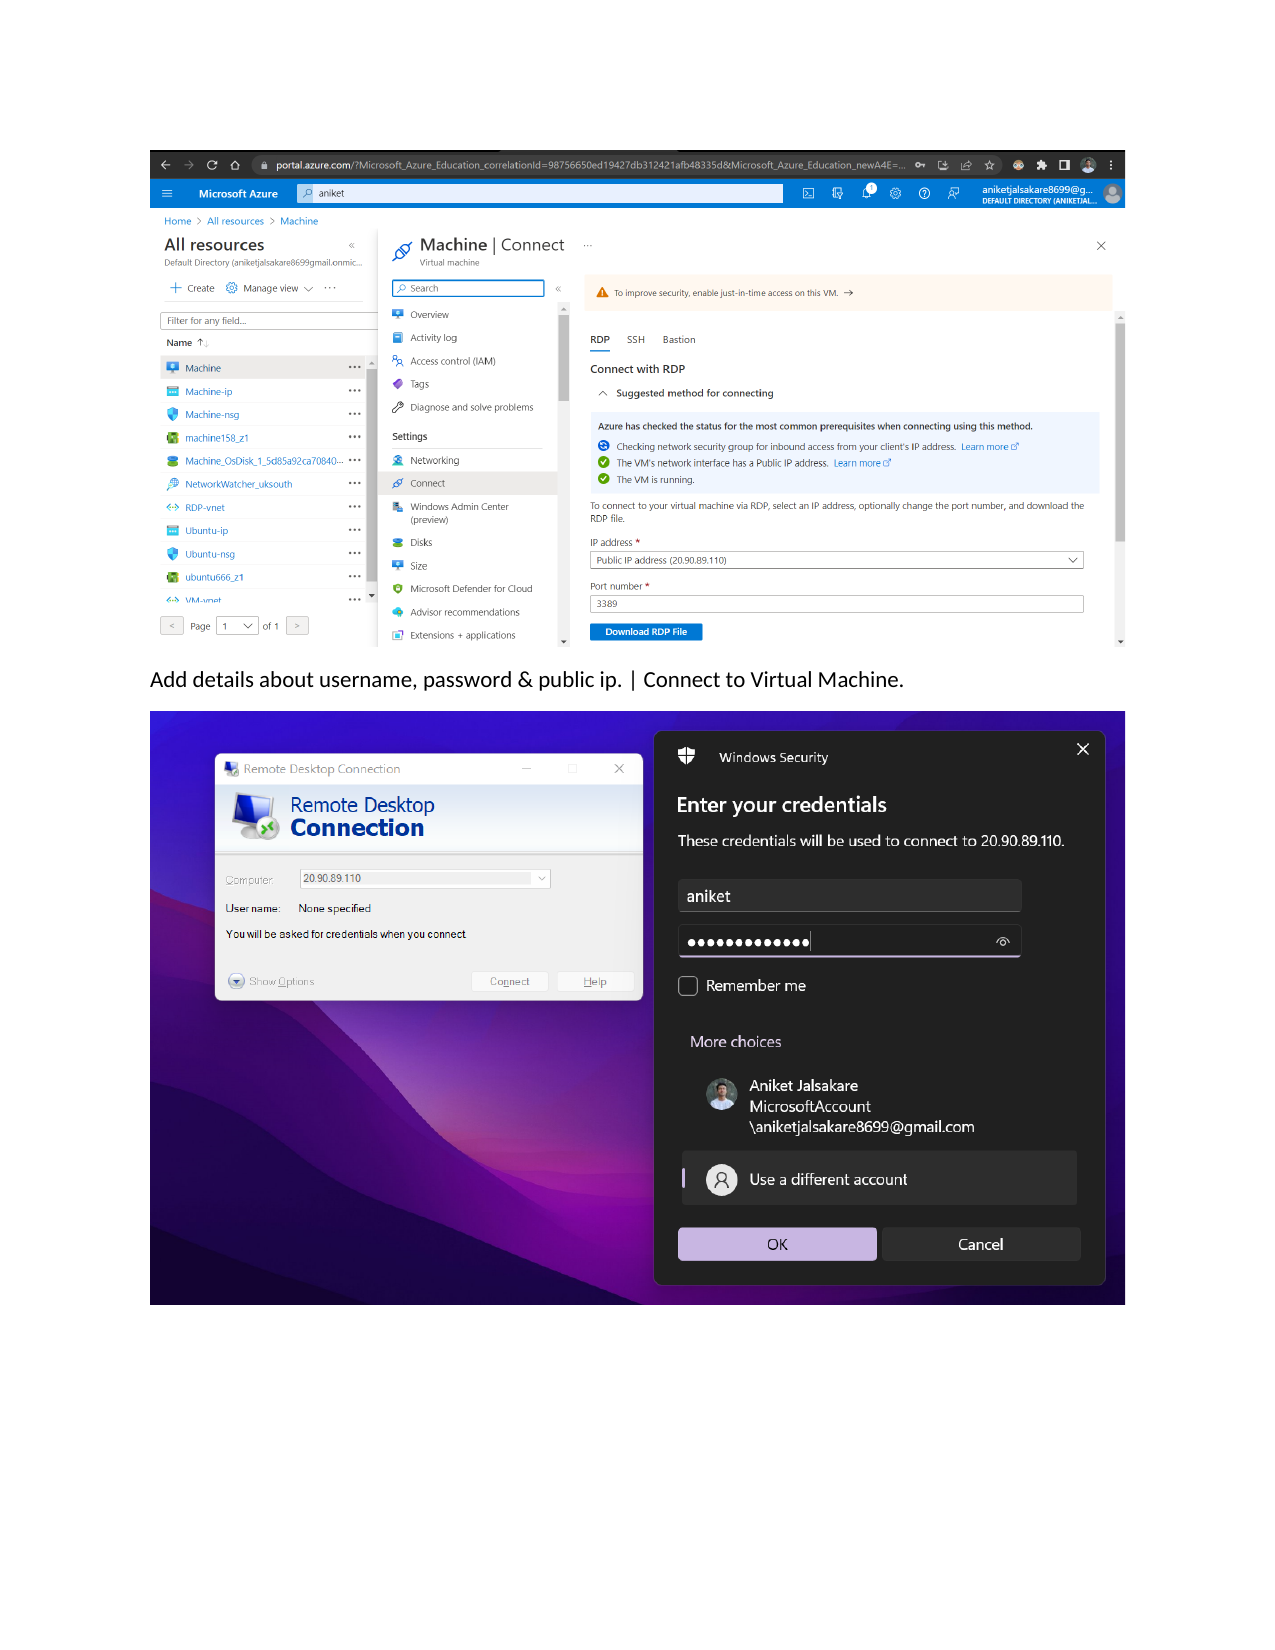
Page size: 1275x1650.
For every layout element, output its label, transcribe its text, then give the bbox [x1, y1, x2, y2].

picture [150, 711, 1125, 1305]
picture [150, 150, 1125, 647]
text Add details about username, password & public ip. | Connect to Virtual Machine. [150, 665, 1125, 693]
